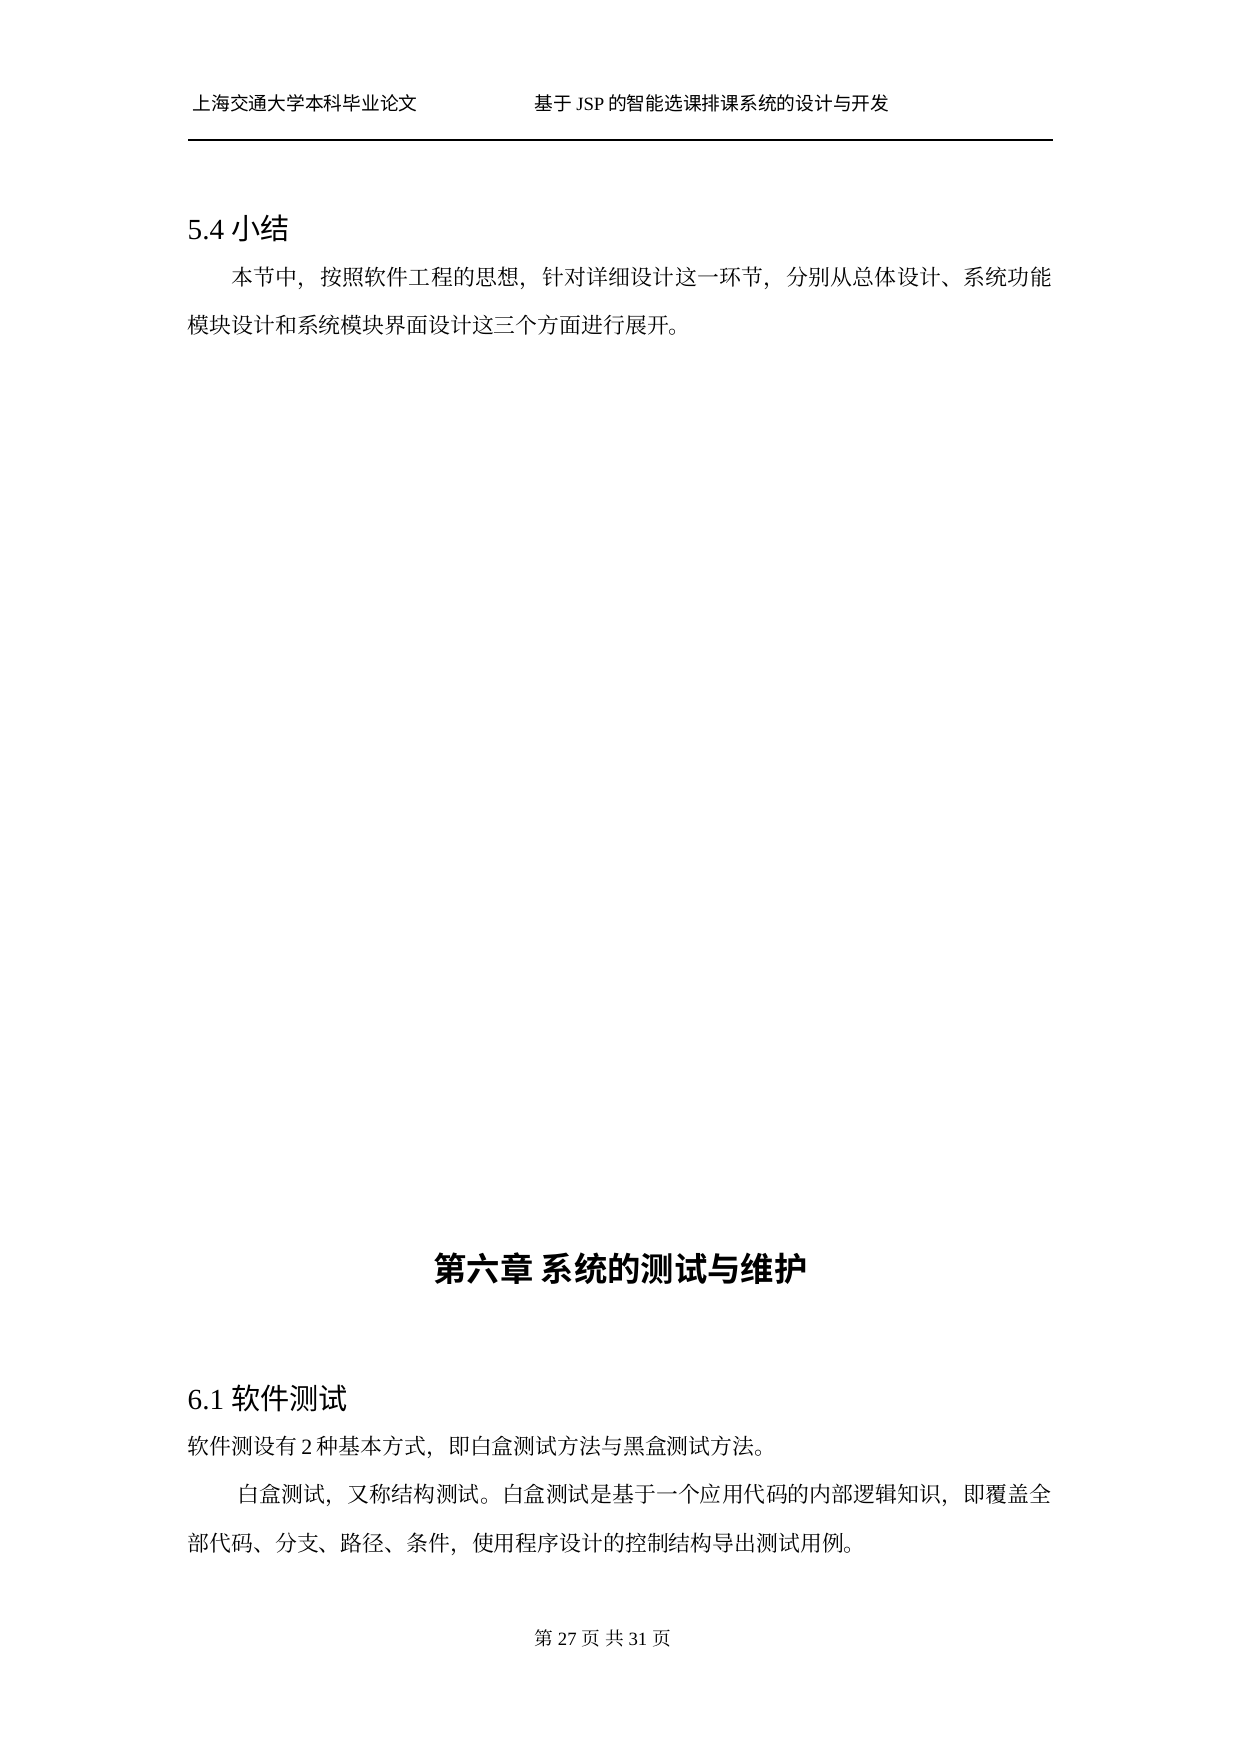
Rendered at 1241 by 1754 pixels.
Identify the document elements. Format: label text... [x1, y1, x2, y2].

list 系统的测试与维护 [187, 1234, 1053, 1299]
text 软件测设有2种基本方式，即白盒测试方法与黑盒测试方法。 [187, 1429, 1053, 1461]
text 白盒测试，又称结构测试。白盒测试是基于一个应用代码的内部逻辑知识，即覆盖全部代码、分支、路径、条件，使用程序设计的控制结构导出测试用例。 [187, 1477, 1053, 1558]
text 5.4 小结 [187, 194, 1053, 259]
text 本节中，按照软件工程的思想，针对详细设计这一环节，分别从总体设计、系统功能模块设计和系统模块界面设计这三个方面进行展开。 [187, 259, 1053, 341]
text 6.1 软件测试 [187, 1364, 1053, 1429]
